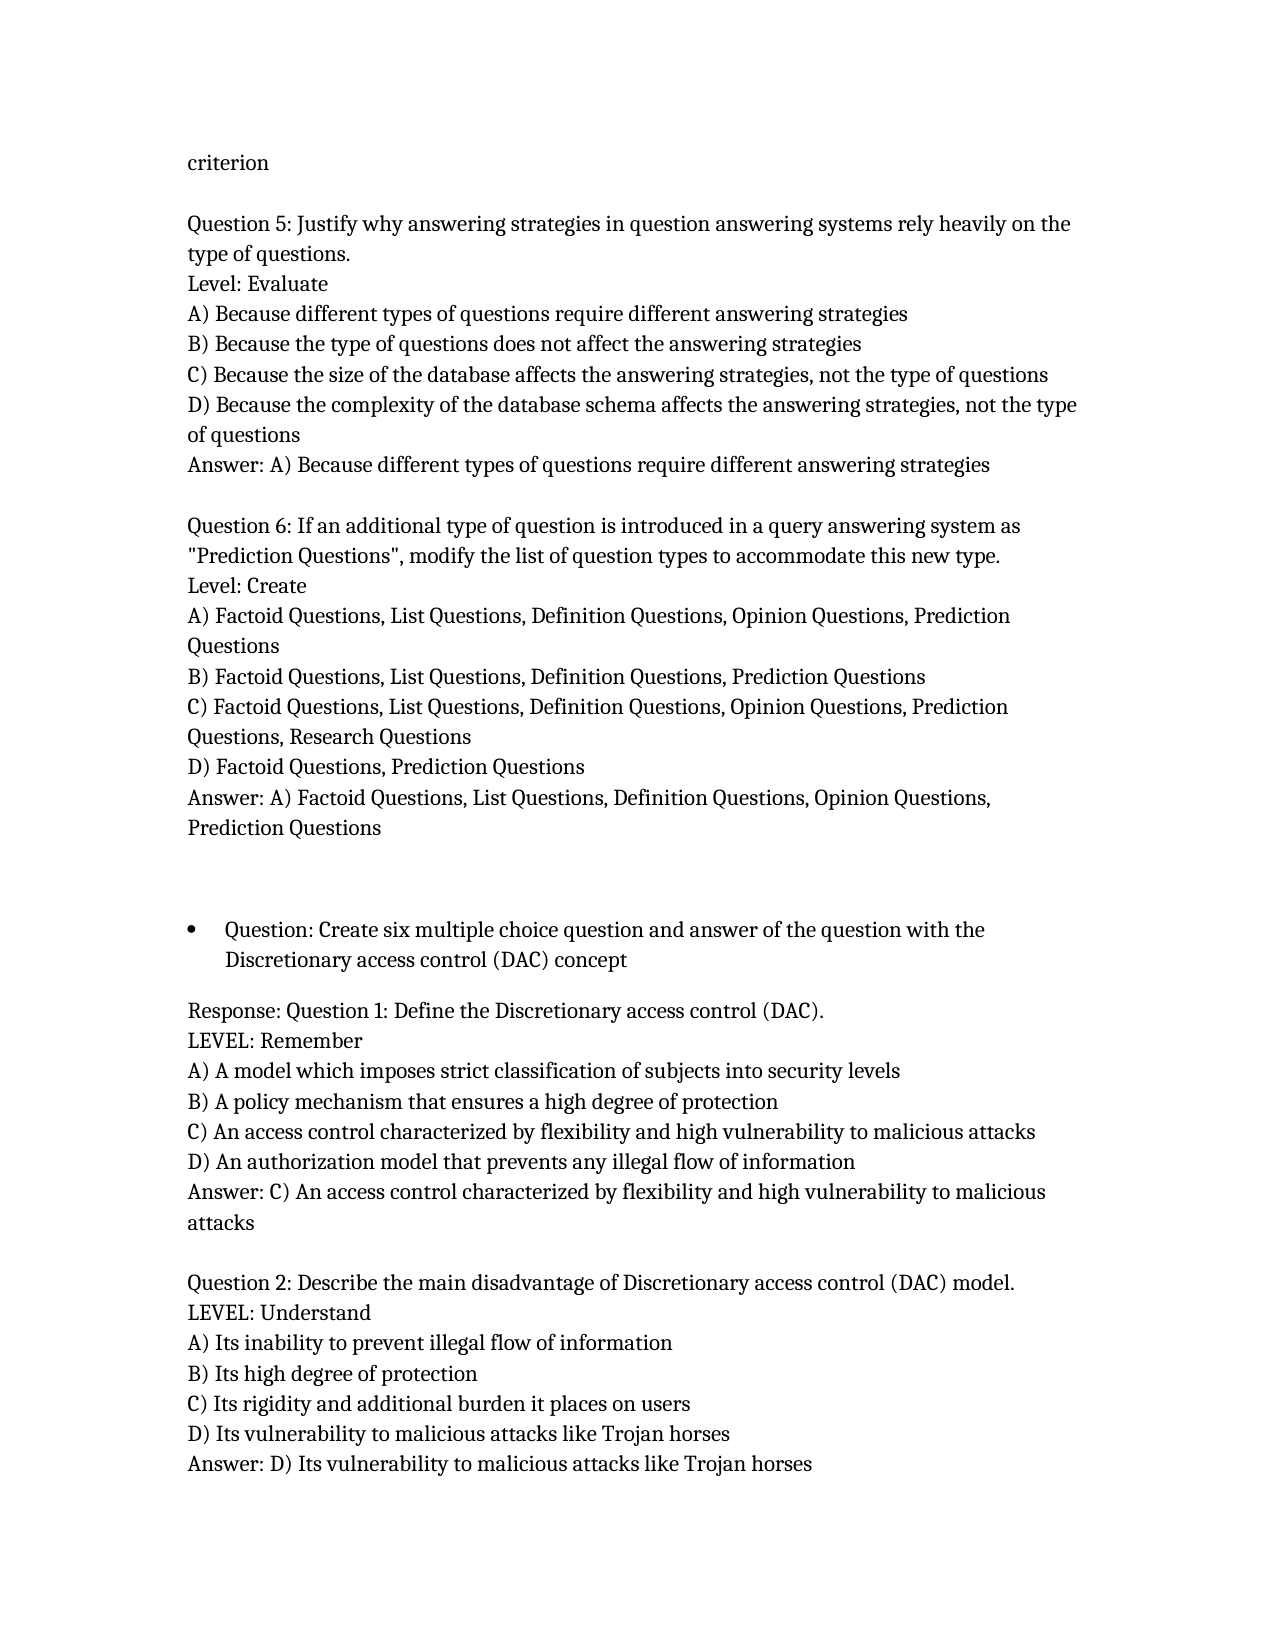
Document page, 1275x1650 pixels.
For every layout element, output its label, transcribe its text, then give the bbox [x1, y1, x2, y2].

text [187, 150, 1087, 841]
list Question: Create six multiple choice question and answer of the question with the Discretionary access control (DAC) concept [187, 917, 1087, 973]
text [187, 998, 1087, 1477]
